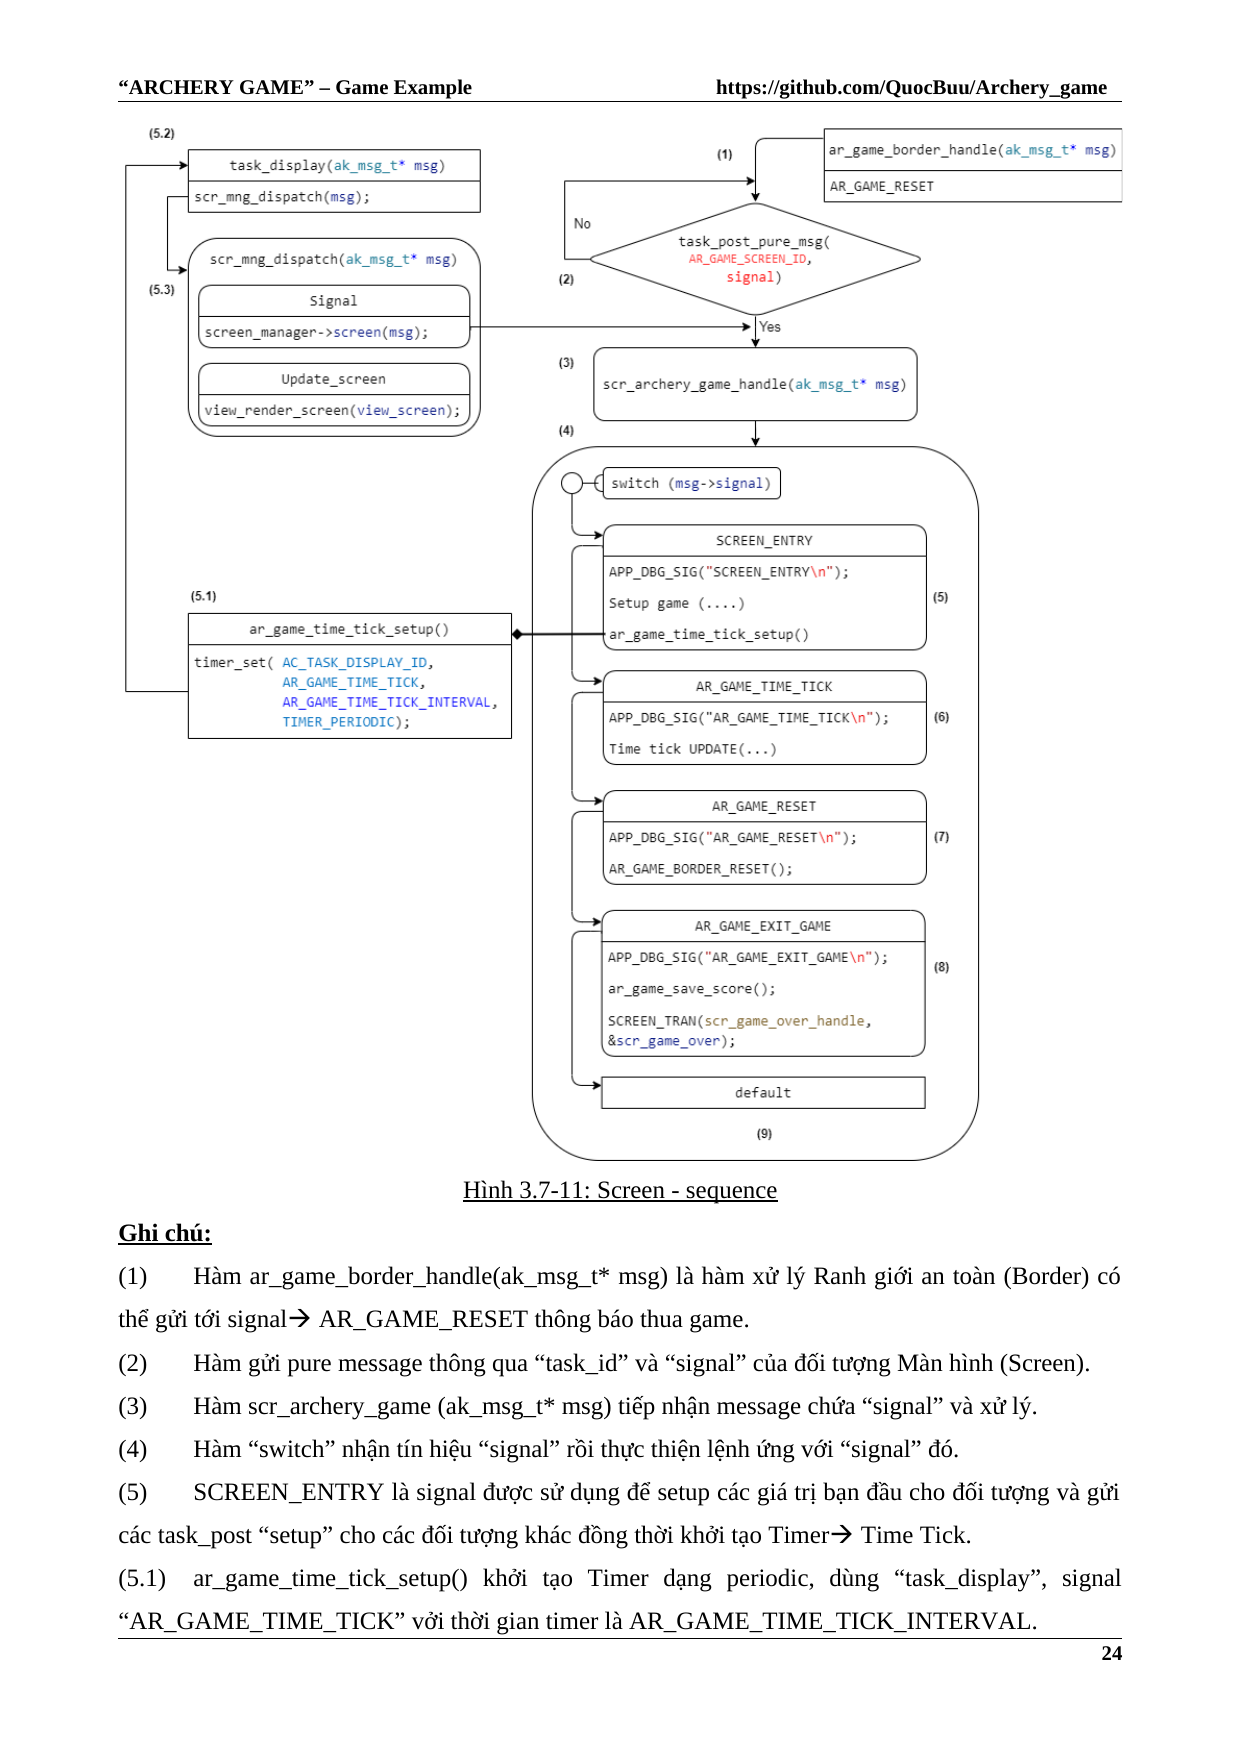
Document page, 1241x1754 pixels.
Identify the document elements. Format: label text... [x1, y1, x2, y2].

text (5) SCREEN_ENTRY là signal được sử dụng để setup các giá trị bạn đầu cho đối tượng và gửi các task_post “setup” cho các đối tượng khác đồng thời khởi tạo Timer Time Tick. [118, 1477, 1122, 1549]
picture [118, 118, 1123, 1161]
text (2) Hàm gửi pure message thông qua “task_id” và “signal” của đối tượng Màn hình (Screen). [118, 1348, 1122, 1376]
text (1) Hàm ar_game_border_handle(ak_msg_t* msg) là hàm xử lý Ranh giới an toàn (Border) có thể gửi tới signal AR_GAME_RESET thông báo thua game. [118, 1261, 1122, 1333]
text (4) Hàm “switch” nhận tín hiệu “signal” rồi thực thiện lệnh ứng với “signal” đó. [118, 1434, 1122, 1463]
text Ghi chú: [118, 1218, 1122, 1247]
text (5.1) ar_game_time_tick_setup() khởi tạo Timer dạng periodic, dùng “task_display”, signal “AR_GAME_TIME_TICK” vởi thời gian timer là AR_GAME_TIME_TICK_INTERVAL. [118, 1563, 1122, 1635]
text (3) Hàm scr_archery_game (ak_msg_t* msg) tiếp nhận message chứa “signal” và xử lý. [118, 1391, 1122, 1419]
